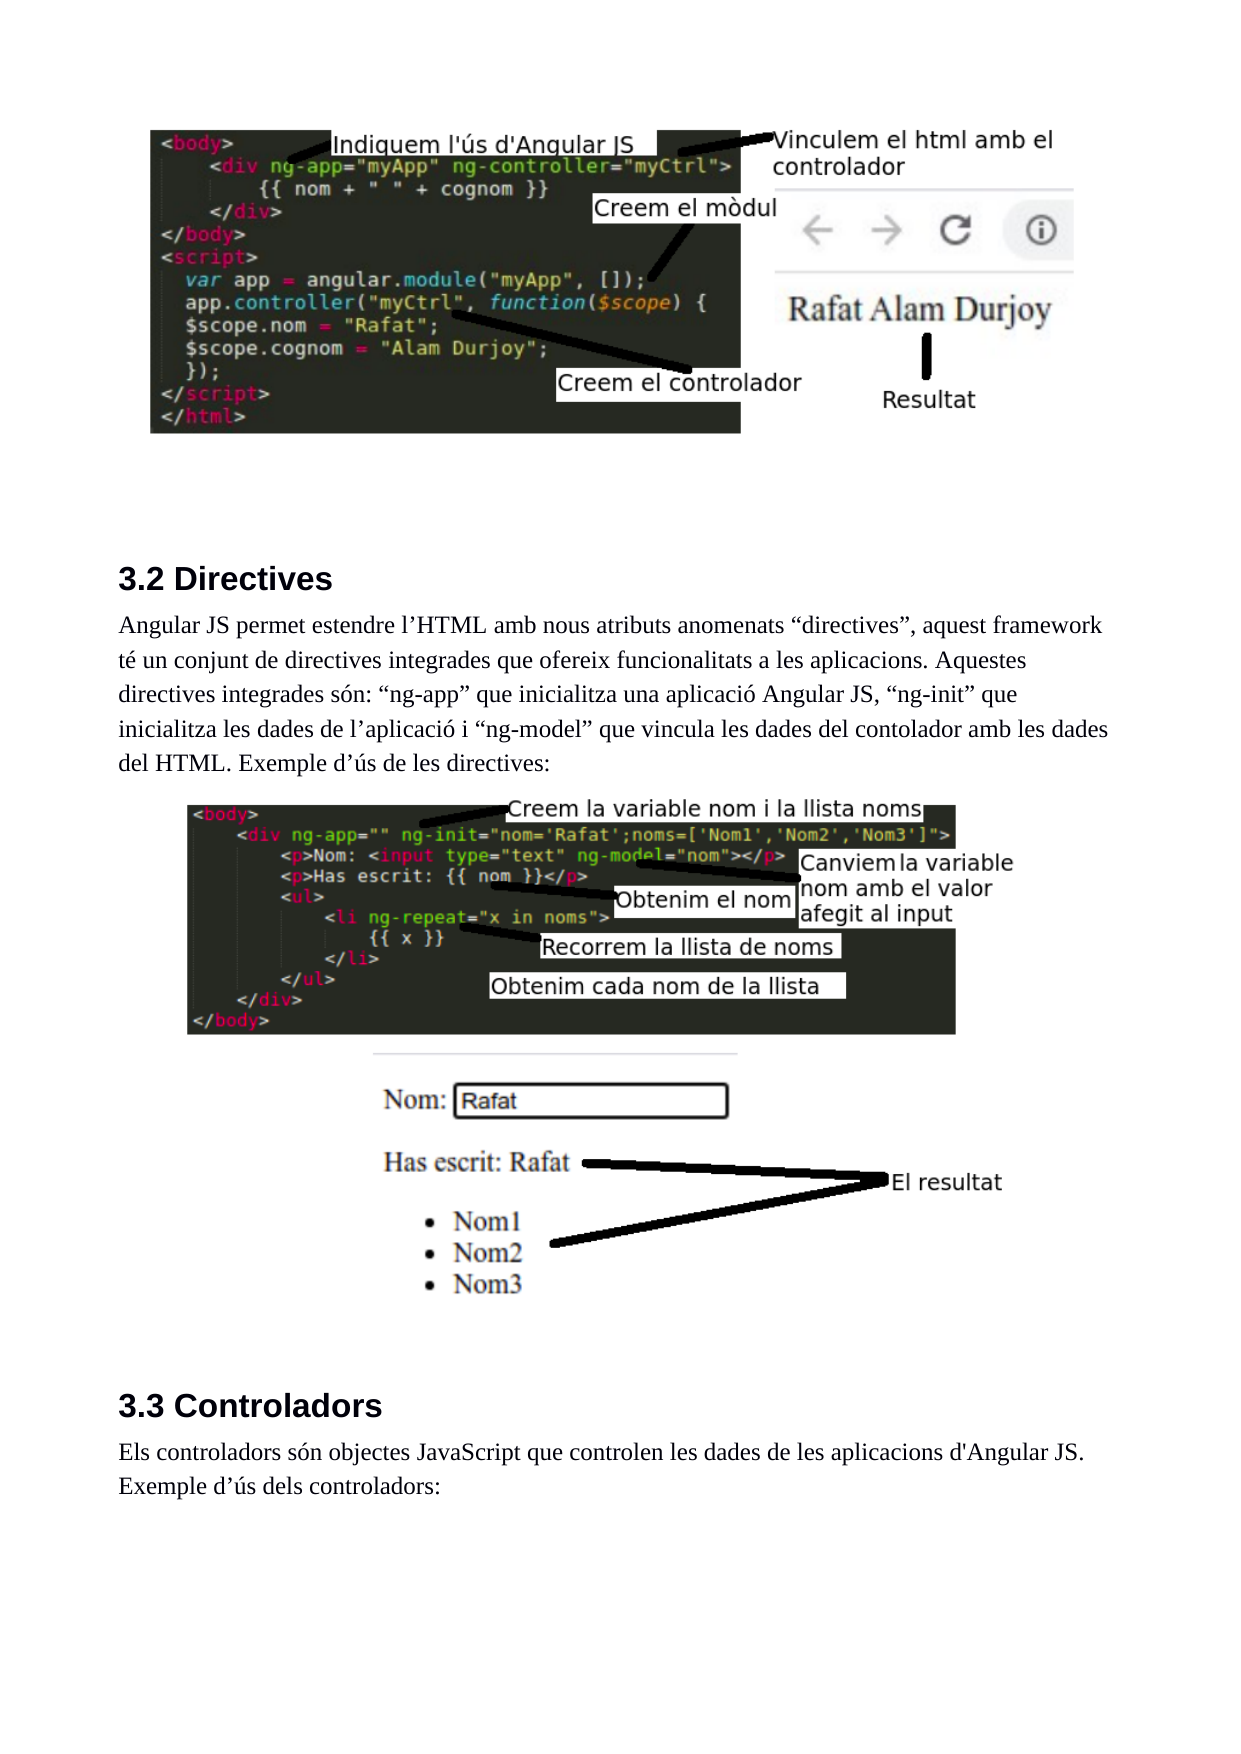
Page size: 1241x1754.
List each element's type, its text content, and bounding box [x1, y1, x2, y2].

subtitle 3.2 Directives [118, 559, 1122, 598]
picture [170, 797, 1070, 1331]
subtitle 3.3 Controladors [118, 1386, 1122, 1424]
text Els controladors són objectes JavaScript que controlen les dades de les aplicacions d'Angular JS. Exemple d’ús dels controladors: [118, 1437, 1122, 1500]
picture [137, 118, 1103, 453]
text Angular JS permet estendre l’HTML amb nous atributs anomenats “directives”, aquest framework té un conjunt de directives integrades que ofereix funcionalitats a les aplicacions. Aquestes directives integrades són: “ng-app” que inicialitza una aplicació Angular JS, “ng-init” que inicialitza les dades de l’aplicació i “ng-model” que vincula les dades del contolador amb les dades del HTML. Exemple d’ús de les directives: [118, 610, 1122, 777]
